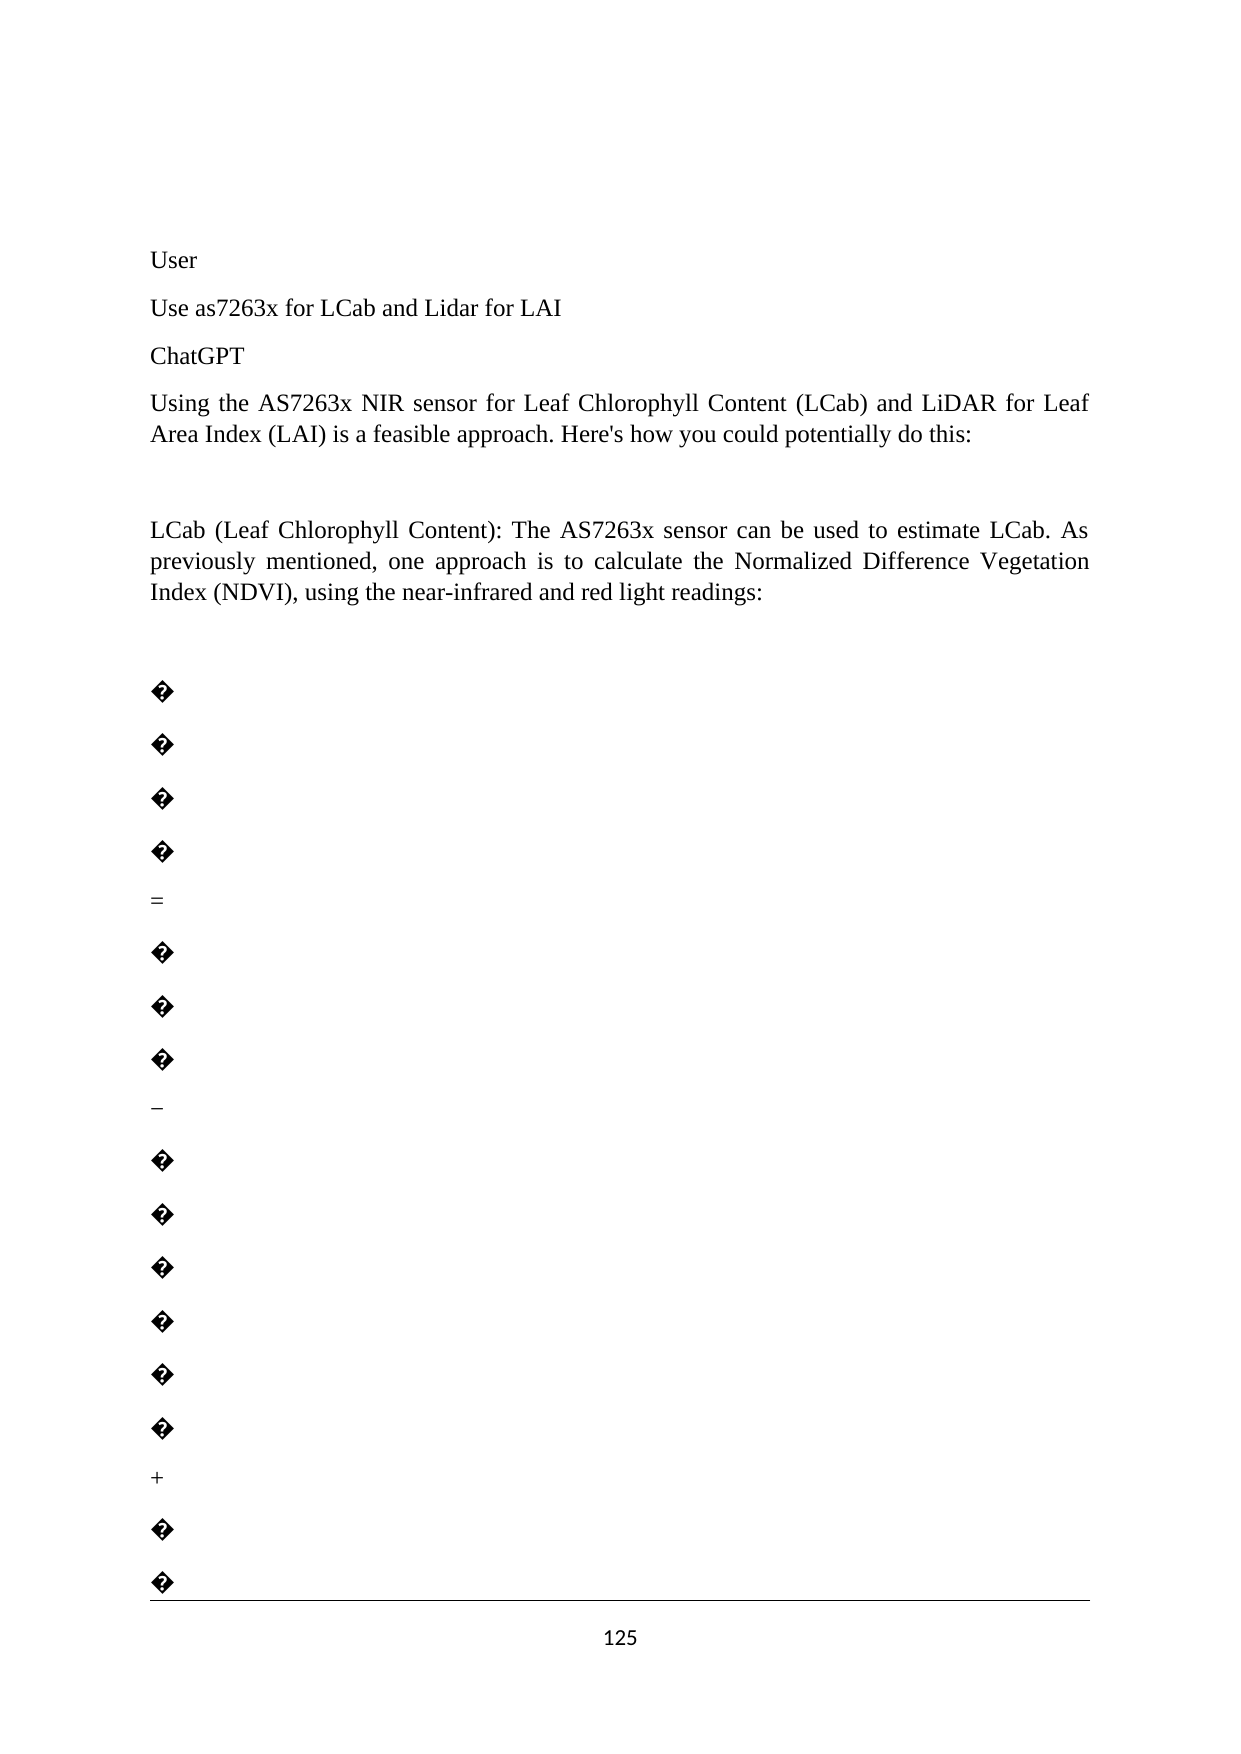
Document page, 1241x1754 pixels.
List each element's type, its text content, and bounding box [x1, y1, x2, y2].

text Using the AS7263x NIR sensor for Leaf Chlorophyll Content (LCab) and LiDAR for Leaf Area Index (LAI) is a feasible approach. Here's how you could potentially do this: [150, 388, 1090, 448]
text � [150, 779, 1090, 813]
text � [150, 1409, 1090, 1443]
text � [150, 1249, 1090, 1283]
text � [150, 1510, 1090, 1544]
text LCab (Leaf Chlorophyll Content): The AS7263x sensor can be used to estimate LCab. As previously mentioned, one approach is to calculate the Normalized Difference Vegetation Index (NDVI), using the near-infrared and red light readings: [150, 515, 1090, 606]
text = [150, 886, 1090, 915]
text � [150, 833, 1090, 867]
text � [150, 987, 1090, 1021]
text � [150, 1302, 1090, 1336]
text � [150, 1564, 1090, 1600]
text + [150, 1463, 1090, 1491]
text ChatGPT [150, 341, 1090, 369]
text � [150, 1356, 1090, 1390]
text � [150, 934, 1090, 968]
text � [150, 1041, 1090, 1075]
text Use as7263x for LCab and Lidar for LAI [150, 293, 1090, 322]
text � [150, 726, 1090, 760]
text User [150, 245, 1090, 274]
text � [150, 1195, 1090, 1229]
text � [150, 672, 1090, 707]
text − [150, 1094, 1090, 1123]
text � [150, 1142, 1090, 1176]
